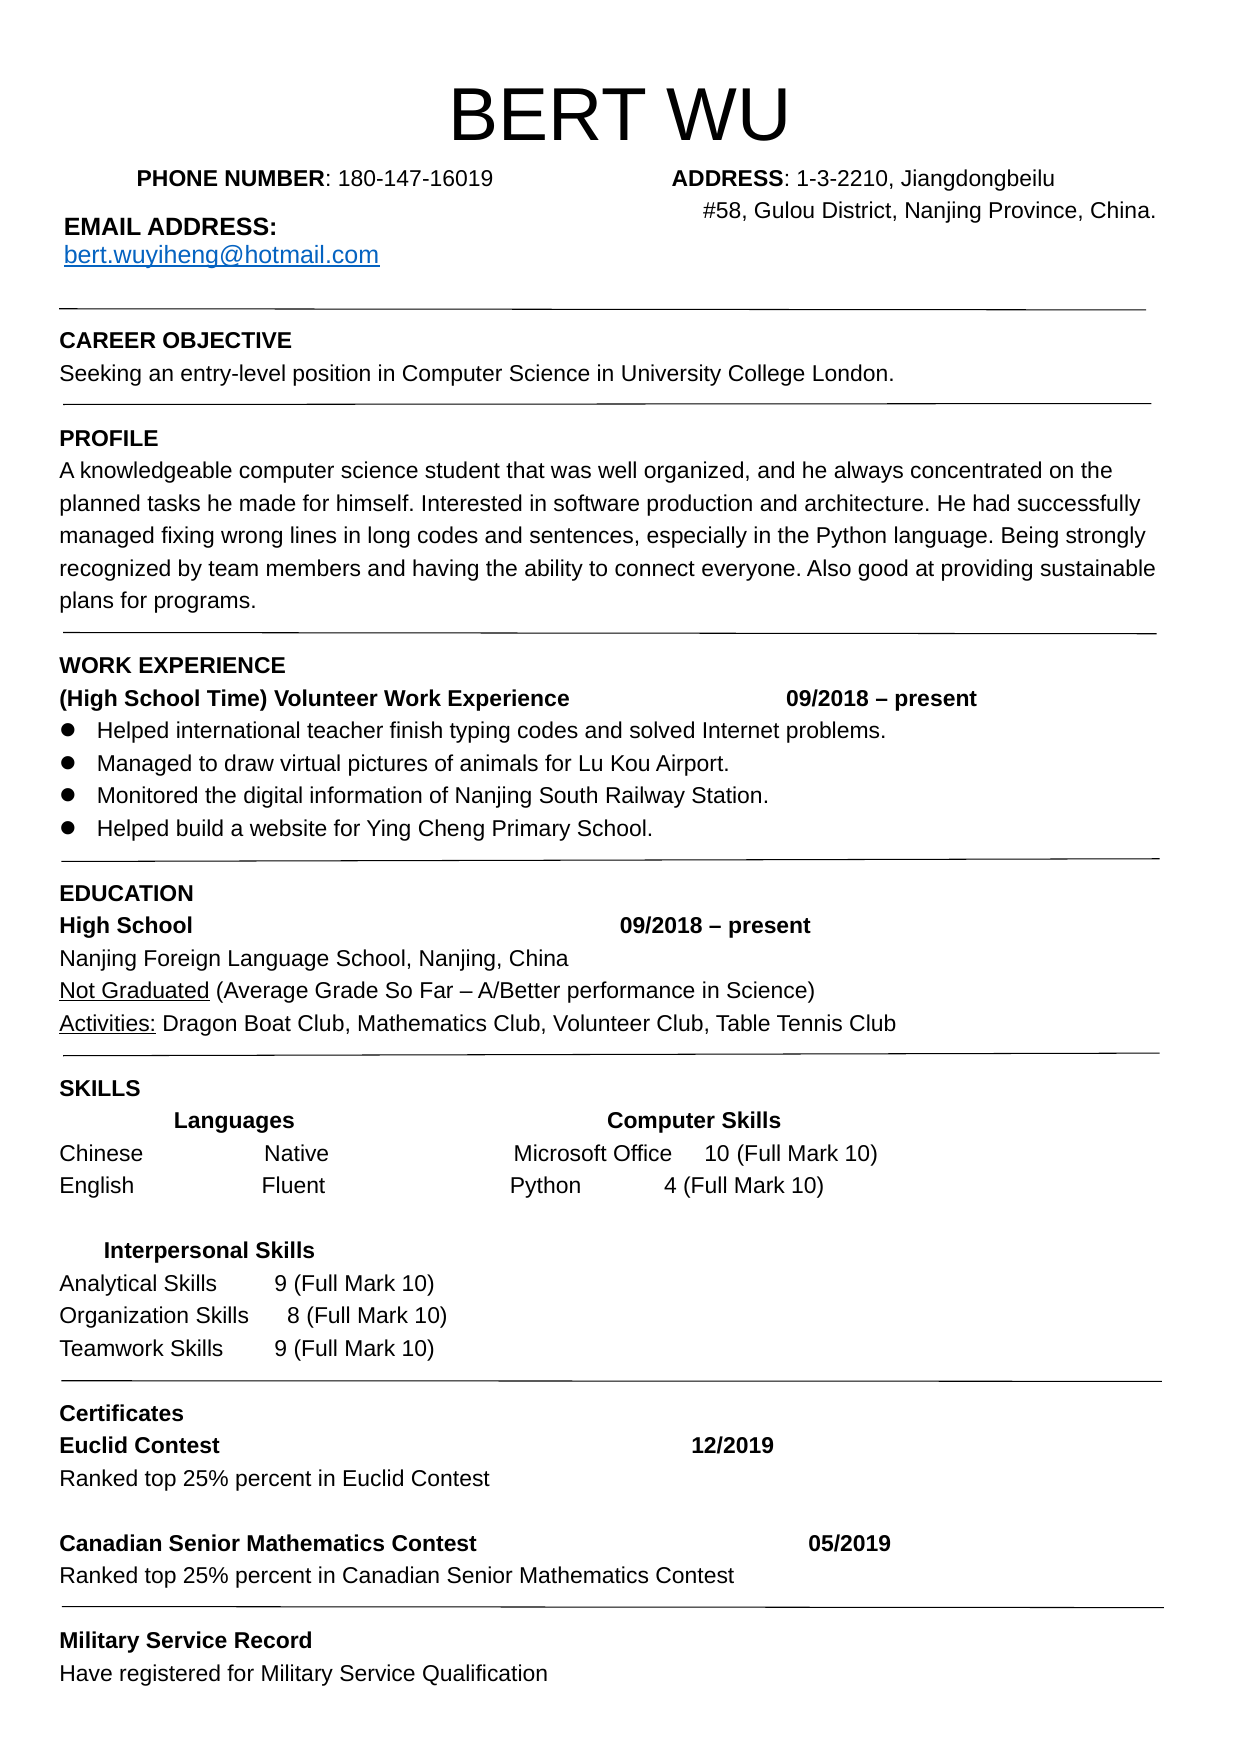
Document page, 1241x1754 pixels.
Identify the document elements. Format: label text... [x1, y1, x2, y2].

text Chinese Native Microsoft Office 10 (Full Mark 10) [59, 1137, 1156, 1169]
text PHONE NUMBER: 180-147-16019 ADDRESS: 1-3-2210, Jiangdongbeilu [59, 162, 1132, 194]
text SKILLS [59, 1072, 1156, 1104]
text Ranked top 25% percent in Canadian Senior Mathematics Contest [59, 1559, 1156, 1592]
text Ranked top 25% percent in Euclid Contest [59, 1462, 1156, 1494]
text PROFILE [59, 422, 1181, 454]
text Nanjing Foreign Language School, Nanjing, China [59, 942, 1156, 974]
text Have registered for Military Service Qualification [59, 1657, 1156, 1689]
list Monitored the digital information of Nanjing South Railway Station. [59, 779, 1156, 812]
list Managed to draw virtual pictures of animals for Lu Kou Airport. [59, 747, 1156, 779]
text WORK EXPERIENCE [59, 649, 1156, 682]
text Activities: Dragon Boat Club, Mathematics Club, Volunteer Club, Table Tennis Club [59, 1007, 1156, 1039]
text Organization Skills 8 (Full Mark 10) [59, 1299, 1156, 1332]
text Canadian Senior Mathematics Contest 05/2019 [59, 1527, 1156, 1559]
list Helped build a website for Ying Cheng Primary School. [59, 812, 1156, 844]
text Military Service Record [59, 1624, 1156, 1657]
text Analytical Skills 9 (Full Mark 10) [59, 1267, 1156, 1299]
text English Fluent Python 4 (Full Mark 10) [59, 1169, 1156, 1202]
text Certificates [59, 1397, 1156, 1429]
text BERT WU [59, 64, 1181, 162]
text Interpersonal Skills [59, 1234, 1156, 1267]
text CAREER OBJECTIVE [59, 324, 1135, 357]
text A knowledgeable computer science student that was well organized, and he always concentrated on the planned tasks he made for himself. Interested in software production and architecture. He had successfully managed fixing wrong lines in long codes and sentences, especially in the Python language. Being strongly recognized by team members and having the ability to connect everyone. Also good at providing sustainable plans for programs. [59, 454, 1156, 617]
text #58, Gulou District, Nanjing Province, China. [59, 194, 1156, 227]
text Euclid Contest 12/2019 [59, 1429, 1156, 1462]
text Not Graduated (Average Grade So Far – A/Better performance in Science) [59, 974, 1156, 1007]
text Languages Computer Skills [59, 1104, 1156, 1137]
text (High School Time) Volunteer Work Experience 09/2018 – present [59, 682, 1156, 714]
text EDUCATION [59, 844, 1156, 909]
text Seeking an entry-level position in Computer Science in University College London. [59, 357, 1181, 389]
text High School 09/2018 – present [59, 909, 1156, 942]
text Teamwork Skills 9 (Full Mark 10) [59, 1332, 1156, 1364]
list Helped international teacher finish typing codes and solved Internet problems. [59, 714, 1156, 747]
